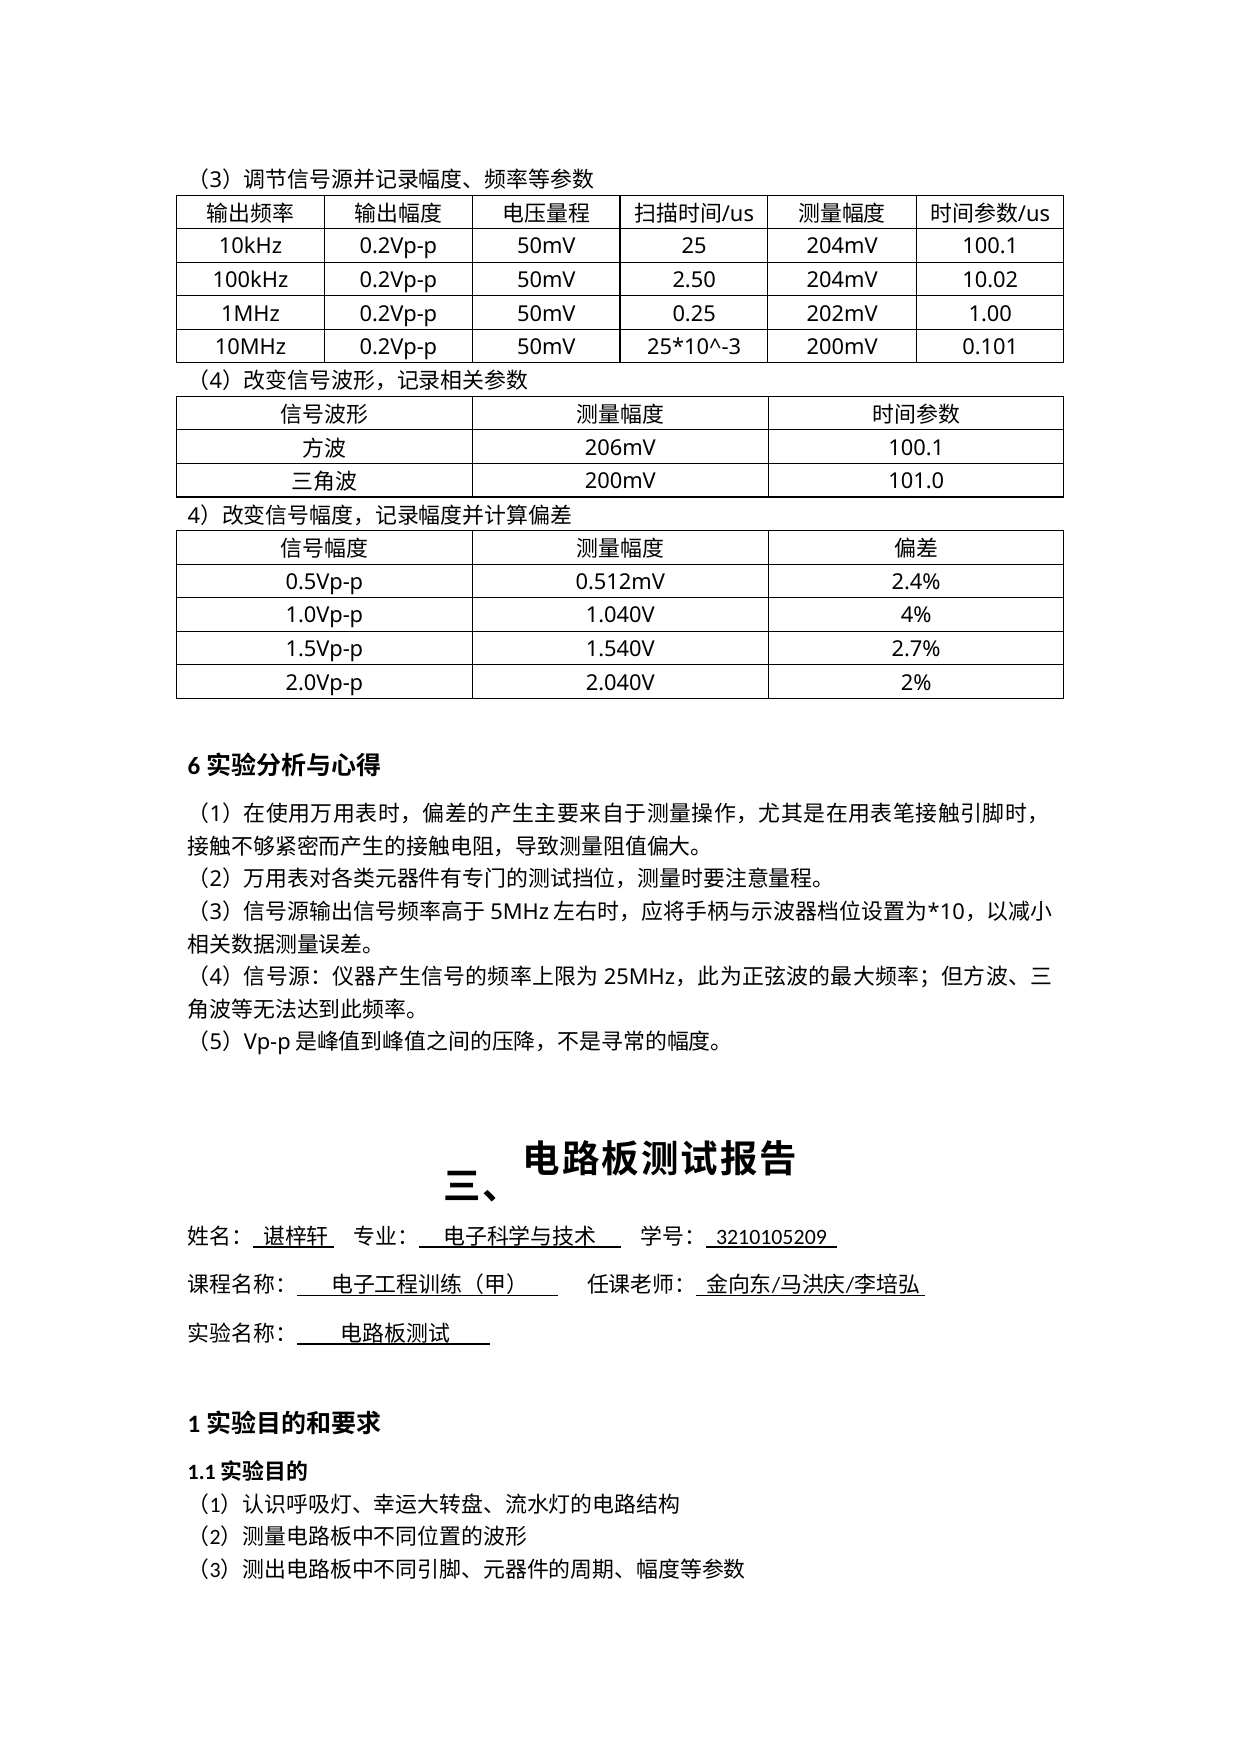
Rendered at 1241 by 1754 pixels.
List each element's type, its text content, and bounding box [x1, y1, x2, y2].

table_cell 50mV [473, 229, 619, 262]
table_cell 2.4% [769, 565, 1063, 597]
table_cell 1.5Vp-p [177, 632, 472, 664]
table_cell 2% [769, 665, 1063, 698]
table_cell 1.0Vp-p [177, 598, 472, 631]
list 调节信号源并记录幅度、频率等参数 [187, 162, 1053, 194]
text （1）认识呼吸灯、幸运大转盘、流水灯的电路结构 [187, 1486, 1053, 1519]
text 1 实验目的和要求 [187, 1389, 1053, 1454]
table_cell 10MHz [177, 330, 324, 362]
table_cell 200mV [473, 464, 768, 496]
table_cell 202mV [768, 296, 916, 329]
table_cell 200mV [768, 330, 916, 362]
text 姓名： 谌梓轩 专业： 电子科学与技术 学号： 3210105209 [187, 1219, 1053, 1251]
table_cell 204mV [768, 229, 916, 262]
table_cell 25*10^-3 [621, 330, 767, 362]
table_cell 100.1 [769, 430, 1063, 463]
list 电路板测试报告 [187, 1121, 1053, 1219]
table_header 信号幅度 [177, 531, 472, 563]
table_cell 三角波 [177, 464, 472, 496]
table_header 时间参数 [769, 397, 1063, 429]
table_cell 0.25 [621, 296, 767, 329]
table_cell 4% [769, 598, 1063, 631]
table_cell 1.00 [917, 296, 1063, 329]
table_header 偏差 [769, 531, 1063, 563]
table_cell 0.512mV [473, 565, 768, 597]
table_header 时间参数/us [917, 196, 1063, 228]
table_cell 25 [621, 229, 767, 262]
table_cell 1.040V [473, 598, 768, 631]
table_cell 1MHz [177, 296, 324, 329]
table_cell 0.2Vp-p [325, 263, 472, 295]
table_cell 0.2Vp-p [325, 229, 472, 262]
table_header 扫描时间/us [621, 196, 767, 228]
text （2）测量电路板中不同位置的波形 [187, 1519, 1053, 1551]
table_cell 0.101 [917, 330, 1063, 362]
table_cell 2.7% [769, 632, 1063, 664]
list 信号源输出信号频率高于5MHz左右时，应将手柄与示波器档位设置为*10，以减小相关数据测量误差。 [187, 894, 1053, 959]
table_cell 204mV [768, 263, 916, 295]
table_cell 0.2Vp-p [325, 296, 472, 329]
text 课程名称： 电子工程训练（甲） 任课老师： 金向东/马洪庆/李培弘 [187, 1267, 1053, 1299]
list 改变信号波形，记录相关参数 [187, 363, 1053, 396]
table_header 测量幅度 [768, 196, 916, 228]
table_cell 100.1 [917, 229, 1063, 262]
table_cell 1.540V [473, 632, 768, 664]
table_cell 50mV [473, 296, 619, 329]
text 实验名称： 电路板测试 [187, 1315, 1053, 1348]
table_cell 方波 [177, 430, 472, 463]
table_header 测量幅度 [473, 397, 768, 429]
table_cell 10.02 [917, 263, 1063, 295]
table_cell 10kHz [177, 229, 324, 262]
table_cell 100kHz [177, 263, 324, 295]
table_cell 50mV [473, 330, 619, 362]
table_header 测量幅度 [473, 531, 768, 563]
text （3）测出电路板中不同引脚、元器件的周期、幅度等参数 [187, 1551, 1053, 1584]
table_cell 206mV [473, 430, 768, 463]
list Vp-p是峰值到峰值之间的压降，不是寻常的幅度。 [187, 1024, 1053, 1056]
table_header 输出频率 [177, 196, 324, 228]
table_cell 50mV [473, 263, 619, 295]
table_cell 101.0 [769, 464, 1063, 496]
table_header 电压量程 [473, 196, 619, 228]
table_cell 0.2Vp-p [325, 330, 472, 362]
table_header 输出幅度 [325, 196, 472, 228]
list 在使用万用表时，偏差的产生主要来自于测量操作，尤其是在用表笔接触引脚时，接触不够紧密而产生的接触电阻，导致测量阻值偏大。 [187, 796, 1053, 861]
list 改变信号幅度，记录幅度并计算偏差 [187, 498, 1053, 530]
table_cell 2.50 [621, 263, 767, 295]
table_header 信号波形 [177, 397, 472, 429]
table_cell 2.040V [473, 665, 768, 698]
table_cell 0.5Vp-p [177, 565, 472, 597]
list 万用表对各类元器件有专门的测试挡位，测量时要注意量程。 [187, 861, 1053, 894]
table_cell 2.0Vp-p [177, 665, 472, 698]
text 1.1 实验目的 [187, 1454, 1053, 1486]
list 信号源：仪器产生信号的频率上限为25MHz，此为正弦波的最大频率；但方波、三角波等无法达到此频率。 [187, 959, 1053, 1024]
text 6 实验分析与心得 [187, 731, 1053, 796]
